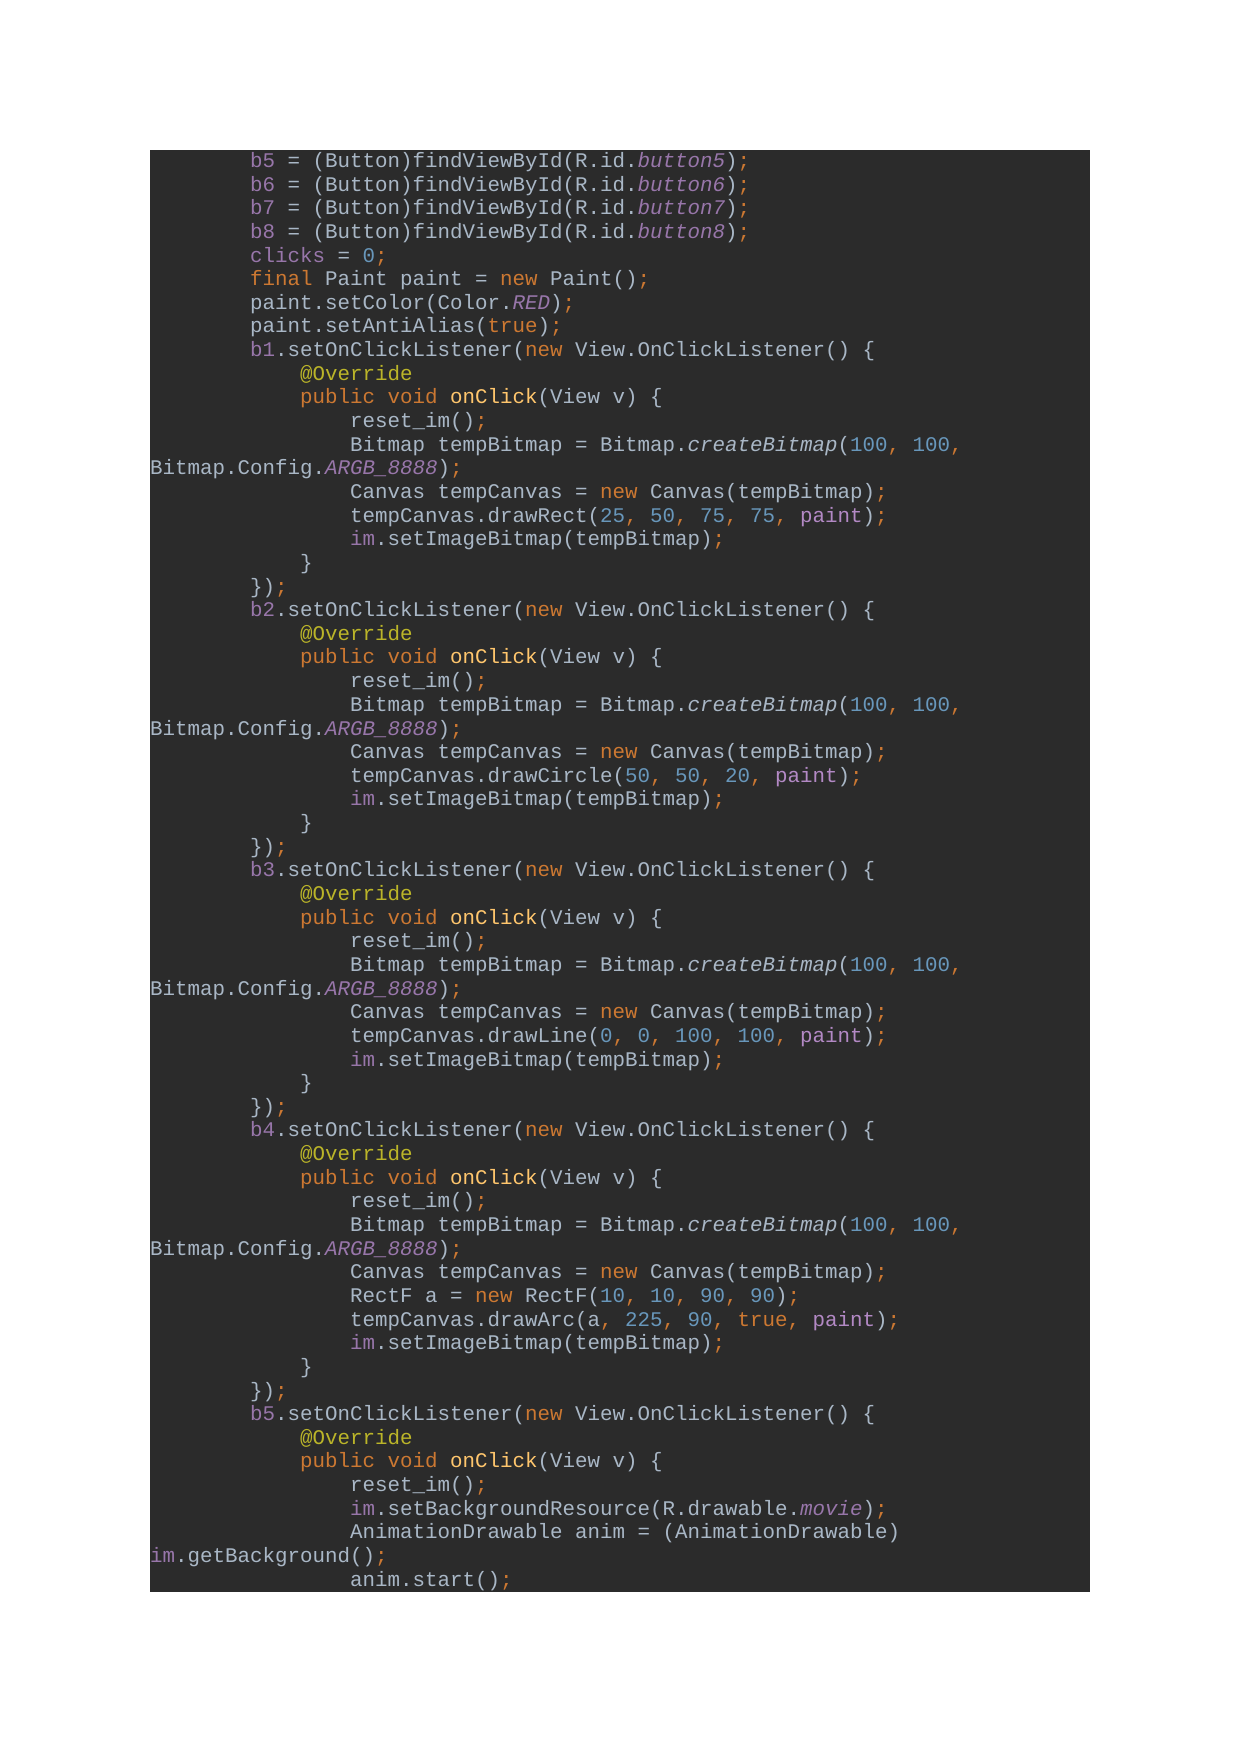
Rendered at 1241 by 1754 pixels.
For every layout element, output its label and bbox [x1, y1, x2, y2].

text [150, 150, 1090, 1592]
